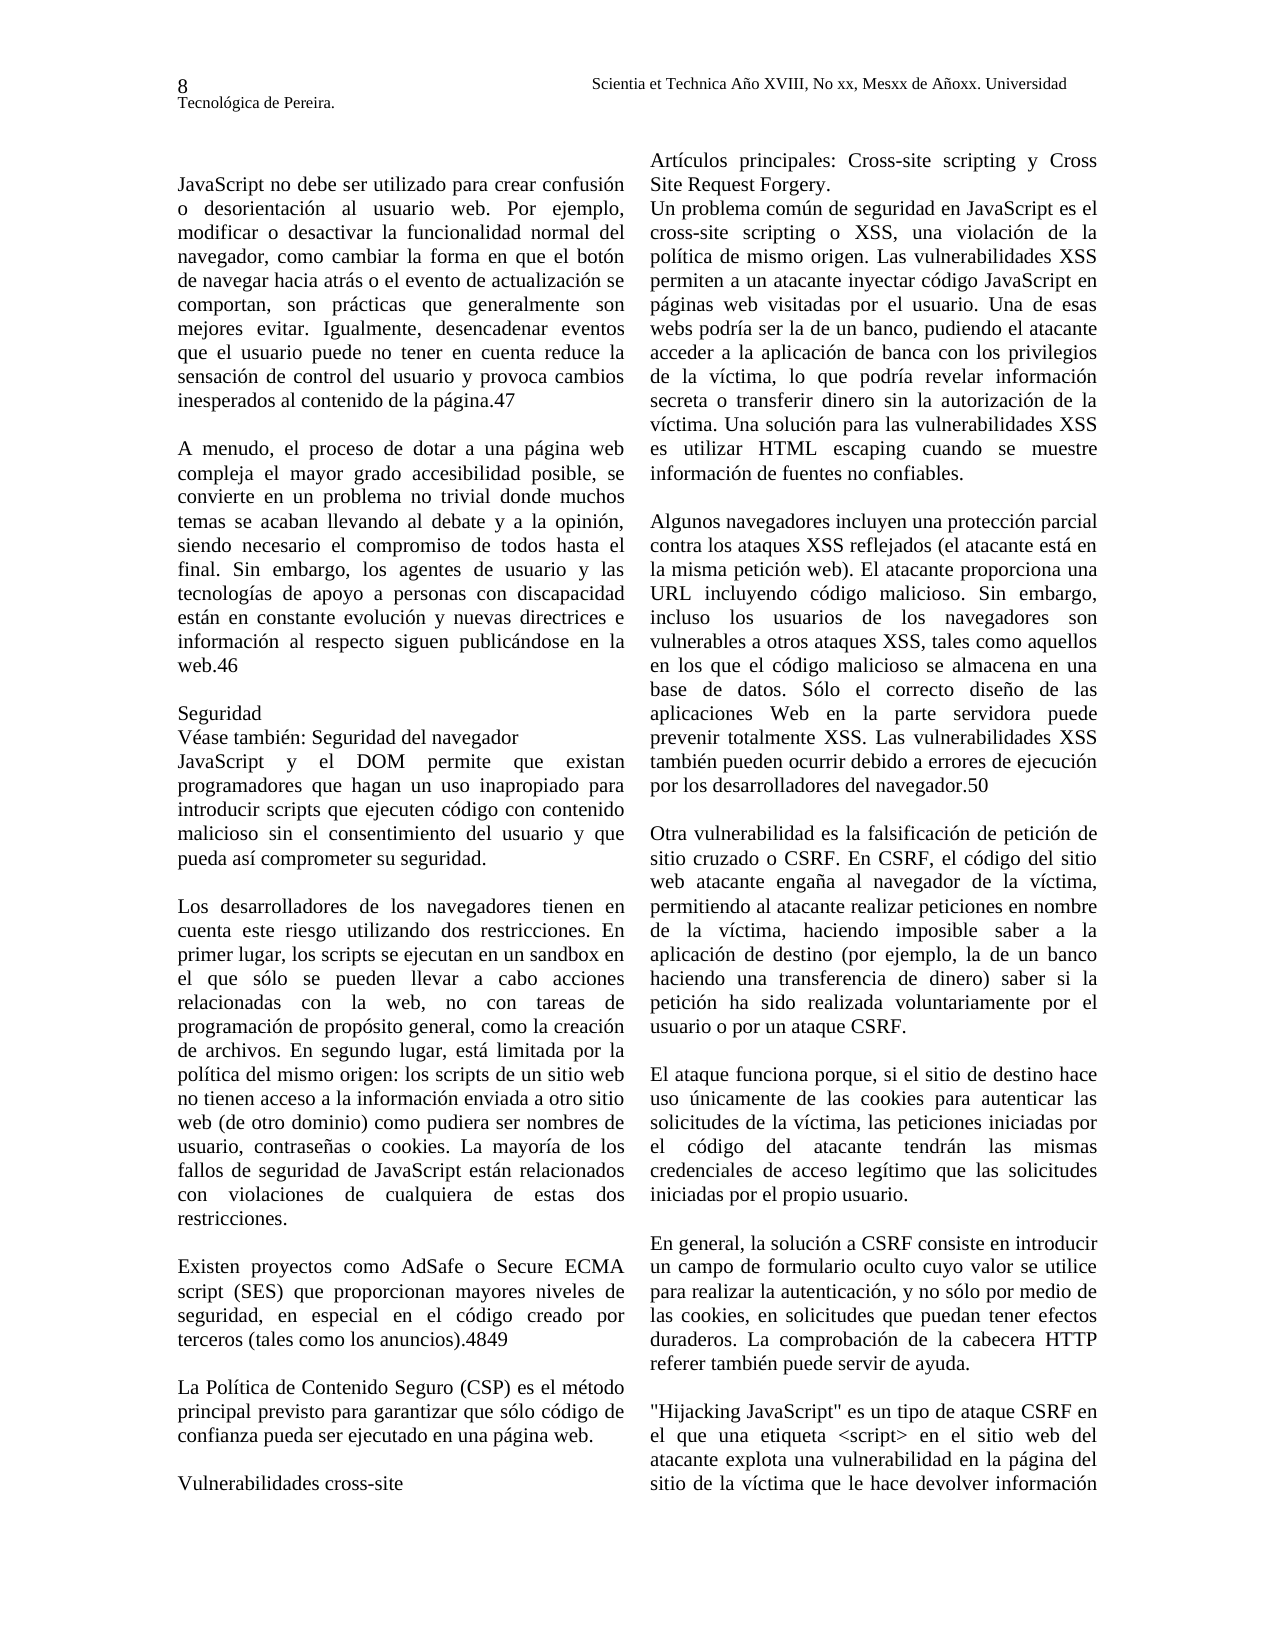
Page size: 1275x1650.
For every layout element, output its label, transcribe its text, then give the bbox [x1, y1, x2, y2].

text A menudo, el proceso de dotar a una página web compleja el mayor grado accesibilidad posible, se convierte en un problema no trivial donde muchos temas se acaban llevando al debate y a la opinión, siendo necesario el compromiso de todos hasta el final. Sin embargo, los agentes de usuario y las tecnologías de apoyo a personas con discapacidad están en constante evolución y nuevas directrices e información al respecto siguen publicándose en la web.46​ [177, 436, 625, 677]
text El ataque funciona porque, si el sitio de destino hace uso únicamente de las cookies para autenticar las solicitudes de la víctima, las peticiones iniciadas por el código del atacante tendrán las mismas credenciales de acceso legítimo que las solicitudes iniciadas por el propio usuario. [650, 1062, 1098, 1206]
text JavaScript y el DOM permite que existan programadores que hagan un uso inapropiado para introducir scripts que ejecuten código con contenido malicioso sin el consentimiento del usuario y que pueda así comprometer su seguridad. [177, 749, 625, 869]
text Algunos navegadores incluyen una protección parcial contra los ataques XSS reflejados (el atacante está en la misma petición web). El atacante proporciona una URL incluyendo código malicioso. Sin embargo, incluso los usuarios de los navegadores son vulnerables a otros ataques XSS, tales como aquellos en los que el código malicioso se almacena en una base de datos. Sólo el correcto diseño de las aplicaciones Web en la parte servidora puede prevenir totalmente XSS. Las vulnerabilidades XSS también pueden ocurrir debido a errores de ejecución por los desarrolladores del navegador.50​ [650, 508, 1098, 797]
text Vulnerabilidades cross-site [177, 1471, 625, 1495]
text Seguridad [177, 701, 625, 725]
text JavaScript no debe ser utilizado para crear confusión o desorientación al usuario web. Por ejemplo, modificar o desactivar la funcionalidad normal del navegador, como cambiar la forma en que el botón de navegar hacia atrás o el evento de actualización se comportan, son prácticas que generalmente son mejores evitar. Igualmente, desencadenar eventos que el usuario puede no tener en cuenta reduce la sensación de control del usuario y provoca cambios inesperados al contenido de la página.47​ [177, 172, 625, 412]
text Los desarrolladores de los navegadores tienen en cuenta este riesgo utilizando dos restricciones. En primer lugar, los scripts se ejecutan en un sandbox en el que sólo se pueden llevar a cabo acciones relacionadas con la web, no con tareas de programación de propósito general, como la creación de archivos. En segundo lugar, está limitada por la política del mismo origen: los scripts de un sitio web no tienen acceso a la información enviada a otro sitio web (de otro dominio) como pudiera ser nombres de usuario, contraseñas o cookies. La mayoría de los fallos de seguridad de JavaScript están relacionados con violaciones de cualquiera de estas dos restricciones. [177, 893, 625, 1230]
text Otra vulnerabilidad es la falsificación de petición de sitio cruzado o CSRF. En CSRF, el código del sitio web atacante engaña al navegador de la víctima, permitiendo al atacante realizar peticiones en nombre de la víctima, haciendo imposible saber a la aplicación de destino (por ejemplo, la de un banco haciendo una transferencia de dinero) saber si la petición ha sido realizada voluntariamente por el usuario o por un ataque CSRF. [650, 821, 1098, 1038]
text Artículos principales: Cross-site scripting y Cross Site Request Forgery. [650, 148, 1098, 196]
text La Política de Contenido Seguro (CSP) es el método principal previsto para garantizar que sólo código de confianza pueda ser ejecutado en una página web. [177, 1375, 625, 1447]
text En general, la solución a CSRF consiste en introducir un campo de formulario oculto cuyo valor se utilice para realizar la autenticación, y no sólo por medio de las cookies, en solicitudes que puedan tener efectos duraderos. La comprobación de la cabecera HTTP referer también puede servir de ayuda. [650, 1230, 1098, 1375]
text Un problema común de seguridad en JavaScript es el cross-site scripting o XSS, una violación de la política de mismo origen. Las vulnerabilidades XSS permiten a un atacante inyectar código JavaScript en páginas web visitadas por el usuario. Una de esas webs podría ser la de un banco, pudiendo el atacante acceder a la aplicación de banca con los privilegios de la víctima, lo que podría revelar información secreta o transferir dinero sin la autorización de la víctima. Una solución para las vulnerabilidades XSS es utilizar HTML escaping cuando se muestre información de fuentes no confiables. [650, 196, 1098, 484]
text Véase también: Seguridad del navegador [177, 725, 625, 749]
text Existen proyectos como AdSafe o Secure ECMA script (SES) que proporcionan mayores niveles de seguridad, en especial en el código creado por terceros (tales como los anuncios).48​49​ [177, 1254, 625, 1351]
